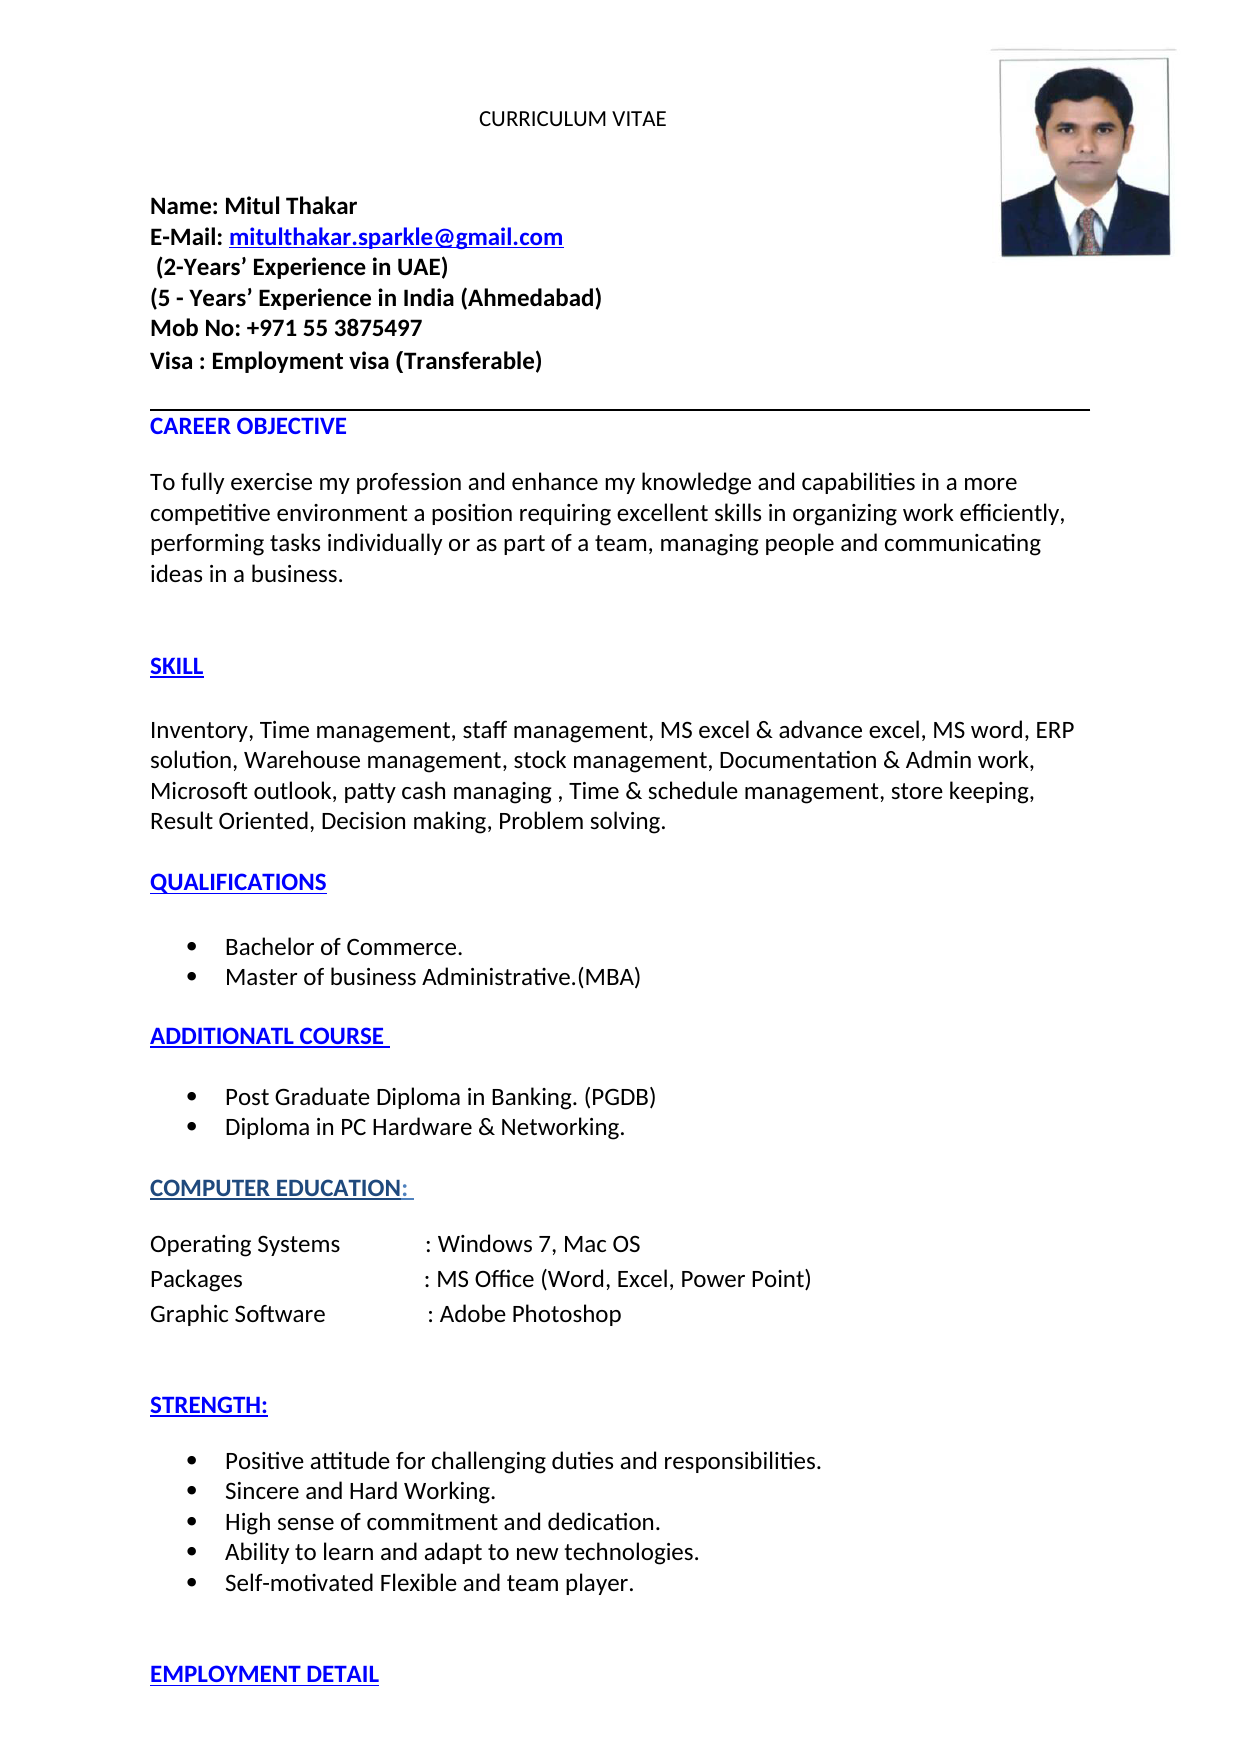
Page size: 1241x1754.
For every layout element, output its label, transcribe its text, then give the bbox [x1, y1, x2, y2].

text CAREER OBJECTIVE [150, 411, 1090, 441]
list Post Graduate Diploma in Banking. (PGDB) [187, 1081, 1090, 1111]
picture [979, 32, 1181, 266]
list Diploma in PC Hardware & Networking. [187, 1111, 1090, 1142]
text SKILL [150, 650, 1090, 680]
text ADDITIONATL COURSE [150, 1020, 1090, 1050]
text Operating Systems : Windows 7, Mac OS [150, 1228, 1090, 1259]
text To fully exercise my profession and enhance my knowledge and capabilities in a more competitive environment a position requiring excellent skills in organizing work efficiently, performing tasks individually or as part of a team, managing people and communicating ideas in a business. [150, 466, 1090, 588]
list Ability to learn and adapt to new technologies. [187, 1536, 1090, 1567]
text QUALIFICATIONS [150, 867, 1090, 897]
text COMPUTER EDUCATION: [150, 1172, 1090, 1203]
text Graphic Software : Adobe Photoshop [150, 1298, 1090, 1329]
list High sense of commitment and dedication. [187, 1506, 1090, 1536]
text Packages : MS Office (Word, Excel, Power Point) [150, 1263, 1090, 1294]
list Bachelor of Commerce. [187, 931, 1090, 961]
list Self-motivated Flexible and team player. [187, 1567, 1090, 1597]
text Inventory, Time management, staff management, MS excel & advance excel, MS word, ERP solution, Warehouse management, stock management, Documentation & Admin work, Microsoft outlook, patty cash managing , Time & schedule management, store keeping, Result Oriented, Decision making, Problem solving. [150, 714, 1090, 836]
list Sincere and Hard Working. [187, 1475, 1090, 1506]
text STRENGTH: [150, 1389, 1090, 1419]
subtitle EMPLOYMENT DETAIL [150, 1658, 1090, 1689]
list Master of business Administrative.(MBA) [187, 961, 1090, 992]
list Positive attitude for challenging duties and responsibilities. [187, 1445, 1090, 1475]
